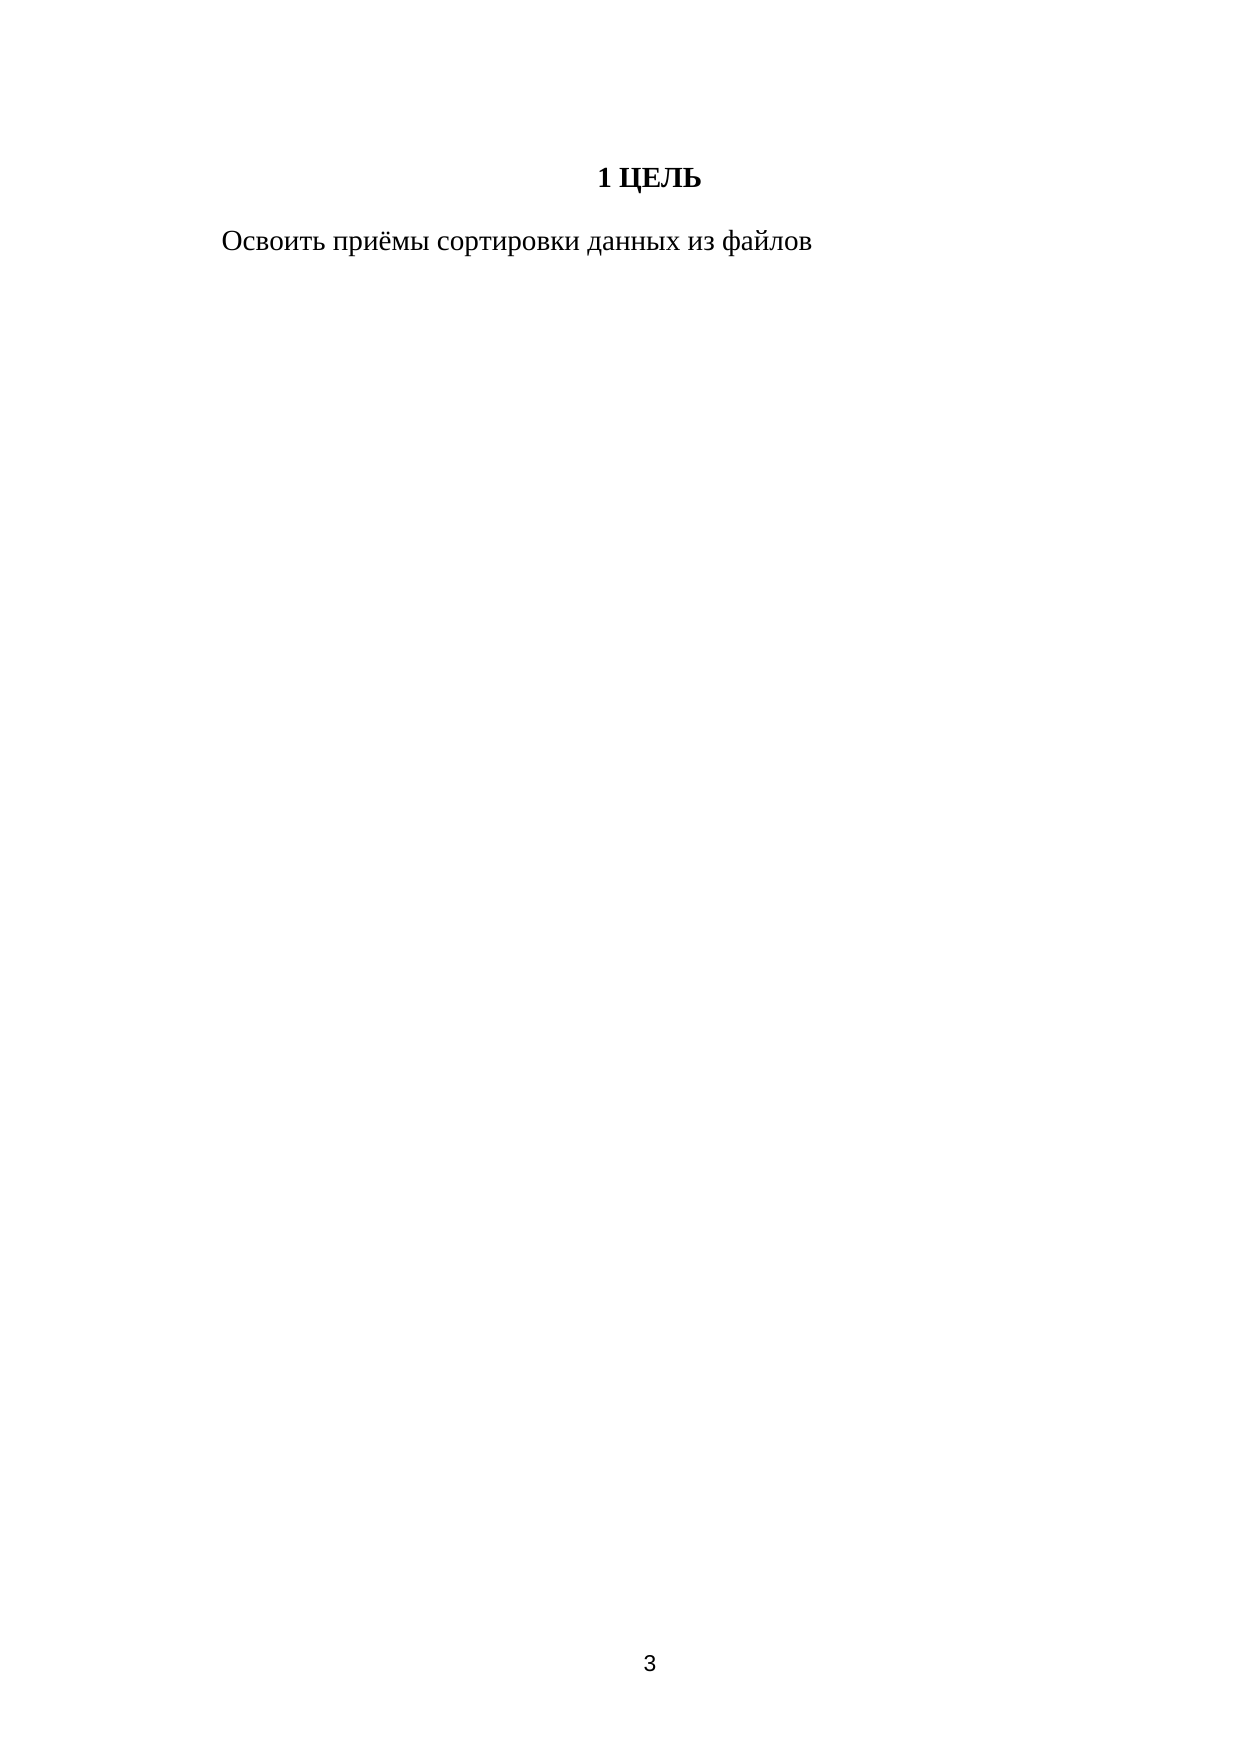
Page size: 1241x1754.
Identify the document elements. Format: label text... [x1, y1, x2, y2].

text Освоить приёмы сортировки данных из файлов [148, 223, 1152, 256]
subtitle 1 ЦЕЛЬ [148, 160, 1152, 193]
